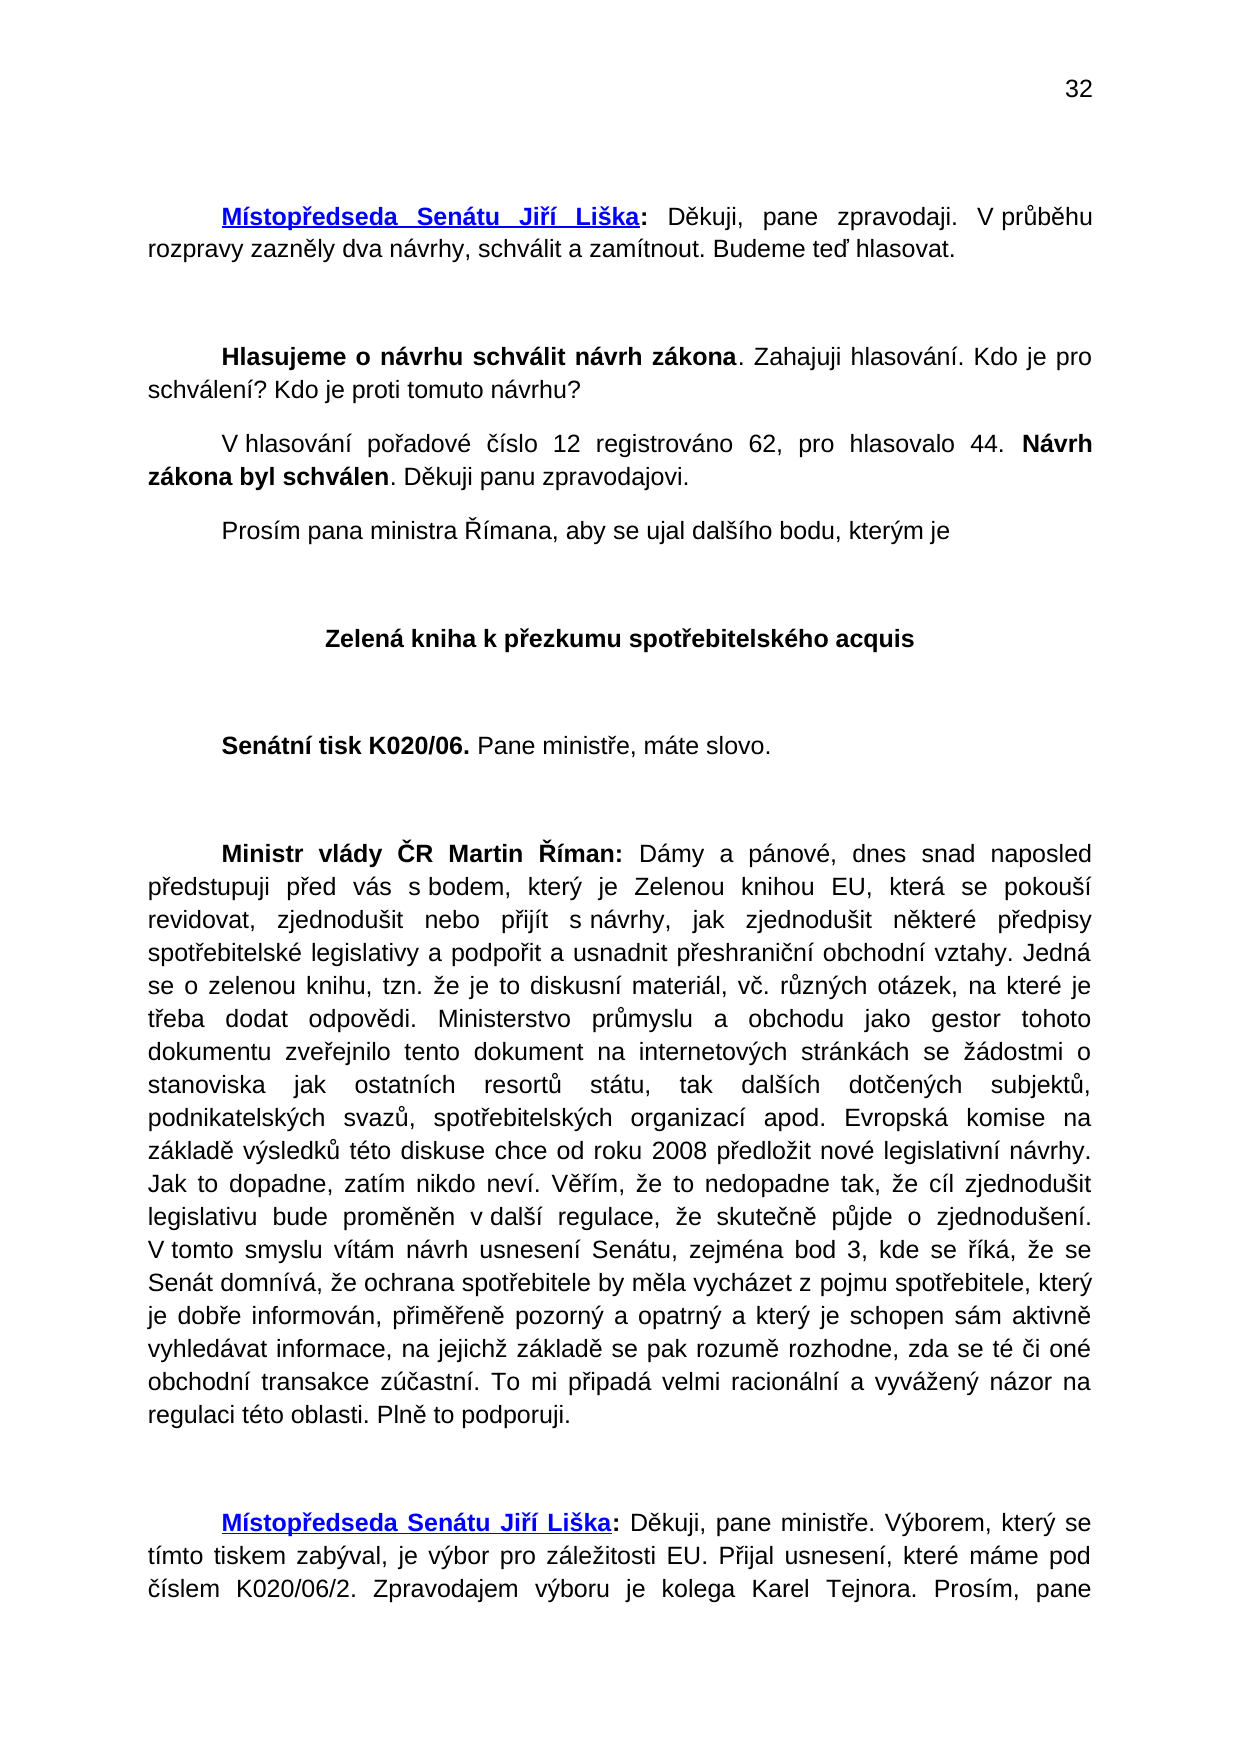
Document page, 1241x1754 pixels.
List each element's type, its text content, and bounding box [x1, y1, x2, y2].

text V hlasování pořadové číslo 12 registrováno 62, pro hlasovalo 44. Návrh zákona byl schválen. Děkuji panu zpravodajovi. [148, 429, 1093, 491]
text Senátní tisk K020/06. Pane ministře, máte slovo. [148, 731, 1093, 760]
text Zelená kniha k přezkumu spotřebitelského acquis [148, 624, 1093, 652]
text Místopředseda Senátu Jiří Liška: Děkuji, pane zpravodaji. V průběhu rozpravy zazněly dva návrhy, schválit a zamítnout. Budeme teď hlasovat. [148, 201, 1093, 263]
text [148, 1508, 1093, 1603]
text Prosím pana ministra Římana, aby se ujal dalšího bodu, kterým je [148, 516, 1093, 545]
text Hlasujeme o návrhu schválit návrh zákona. Zahajuji hlasování. Kdo je pro schválení? Kdo je proti tomuto návrhu? [148, 342, 1093, 404]
text Ministr vlády ČR Martin Říman: Dámy a pánové, dnes snad naposled předstupuji před vás s bodem, který je Zelenou knihou EU, která se pokouší revidovat, zjednodušit nebo přijít s návrhy, jak zjednodušit některé předpisy spotřebitelské legislativy a podpořit a usnadnit přeshraniční obchodní vztahy. Jedná se o zelenou knihu, tzn. že je to diskusní materiál, vč. různých otázek, na které je třeba dodat odpovědi. Ministerstvo průmyslu a obchodu jako gestor tohoto dokumentu zveřejnilo tento dokument na internetových stránkách se žádostmi o stanoviska jak ostatních resortů státu, tak dalších dotčených subjektů, podnikatelských svazů, spotřebitelských organizací apod. Evropská komise na základě výsledků této diskuse chce od roku 2008 předložit nové legislativní návrhy. Jak to dopadne, zatím nikdo neví. Věřím, že to nedopadne tak, že cíl zjednodušit legislativu bude proměněn v další regulace, že skutečně půjde o zjednodušení. V tomto smyslu vítám návrh usnesení Senátu, zejména bod 3, kde se říká, že se Senát domnívá, že ochrana spotřebitele by měla vycházet z pojmu spotřebitele, který je dobře informován, přiměřeně pozorný a opatrný a který je schopen sám aktivně vyhledávat informace, na jejichž základě se pak rozumě rozhodne, zda se té či oné obchodní transakce zúčastní. To mi připadá velmi racionální a vyvážený názor na regulaci této oblasti. Plně to podporuji. [148, 839, 1093, 1429]
